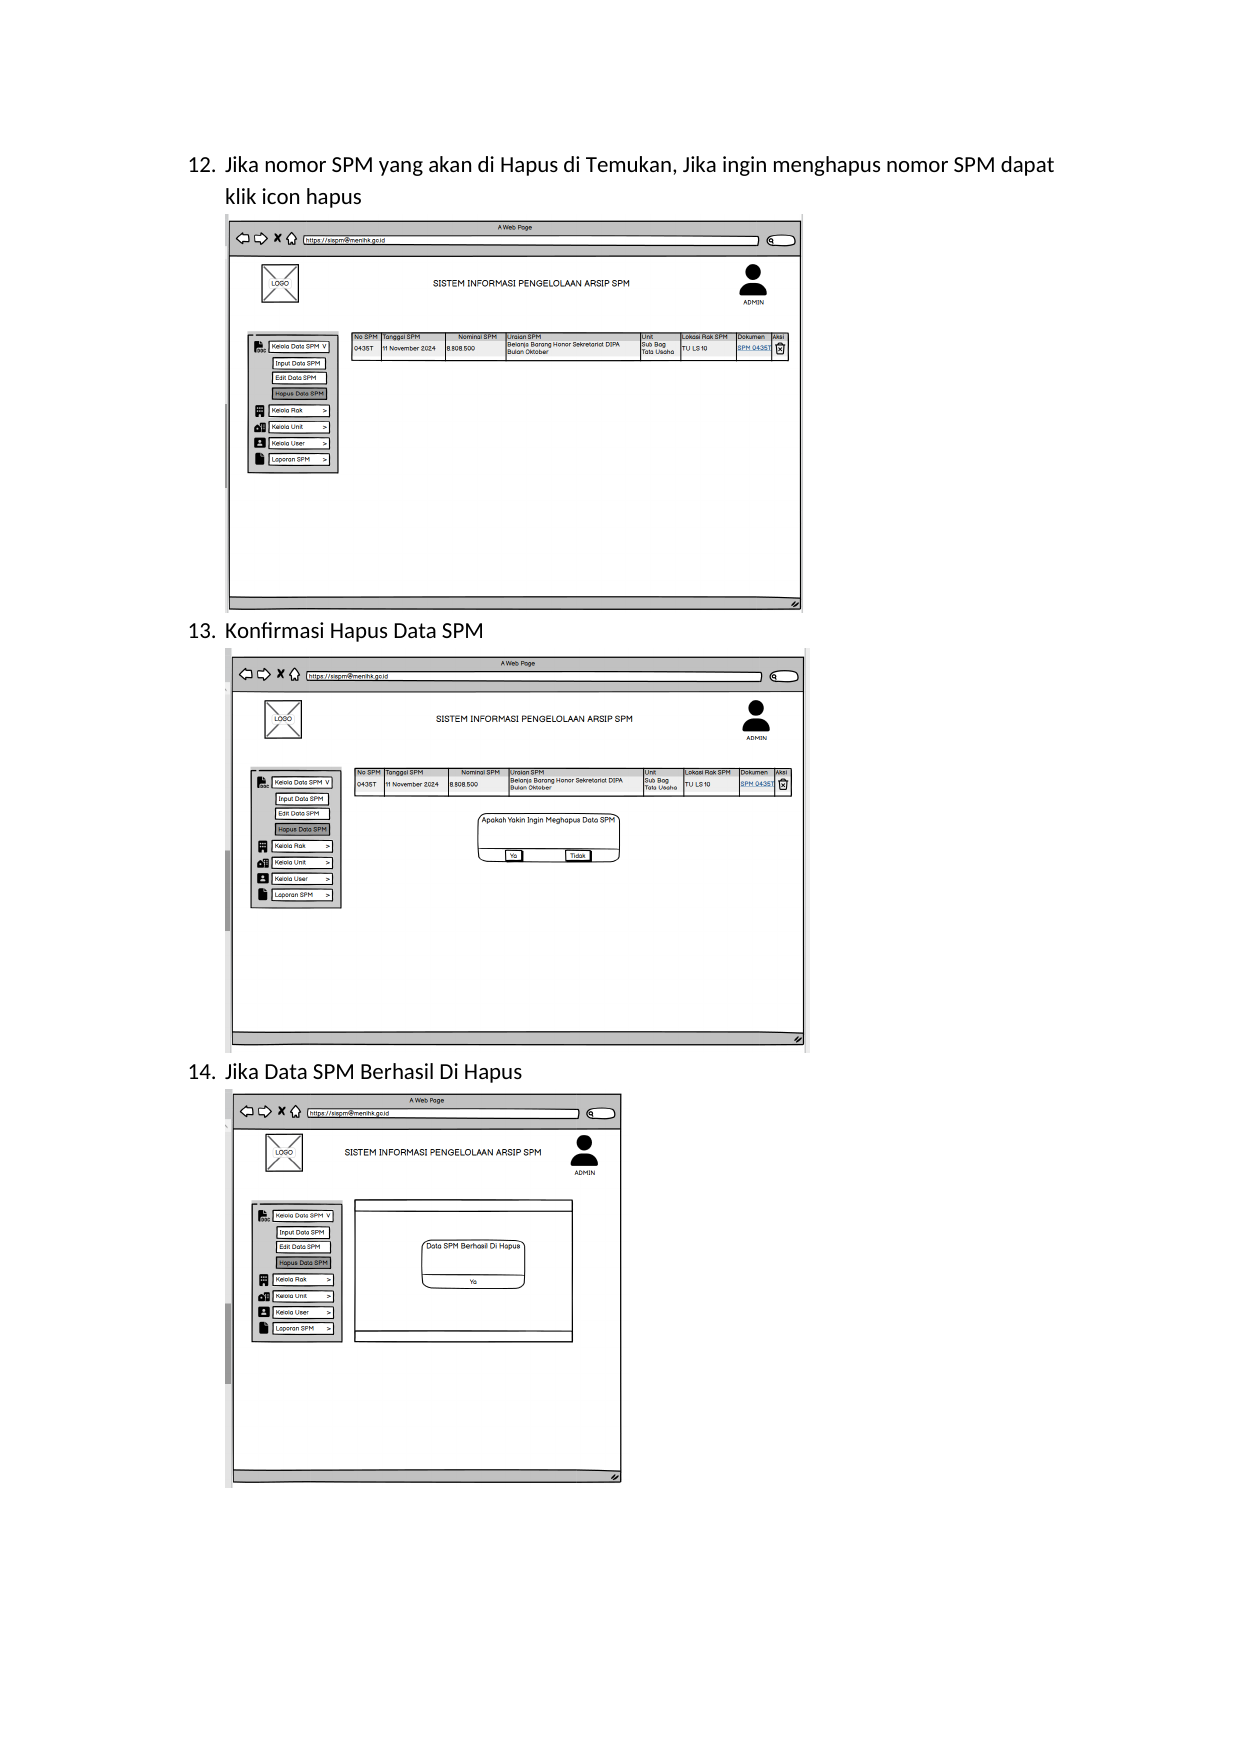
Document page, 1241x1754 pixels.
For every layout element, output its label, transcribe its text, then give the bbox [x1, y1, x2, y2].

picture [225, 214, 804, 613]
picture [225, 648, 810, 1053]
list Konfirmasi Hapus Data SPM [187, 616, 1090, 644]
picture [225, 1089, 631, 1488]
list Jika Data SPM Berhasil Di Hapus [187, 1057, 1090, 1085]
list Jika nomor SPM yang akan di Hapus di Temukan, Jika ingin menghapus nomor SPM dapat klik icon hapus [187, 150, 1090, 210]
